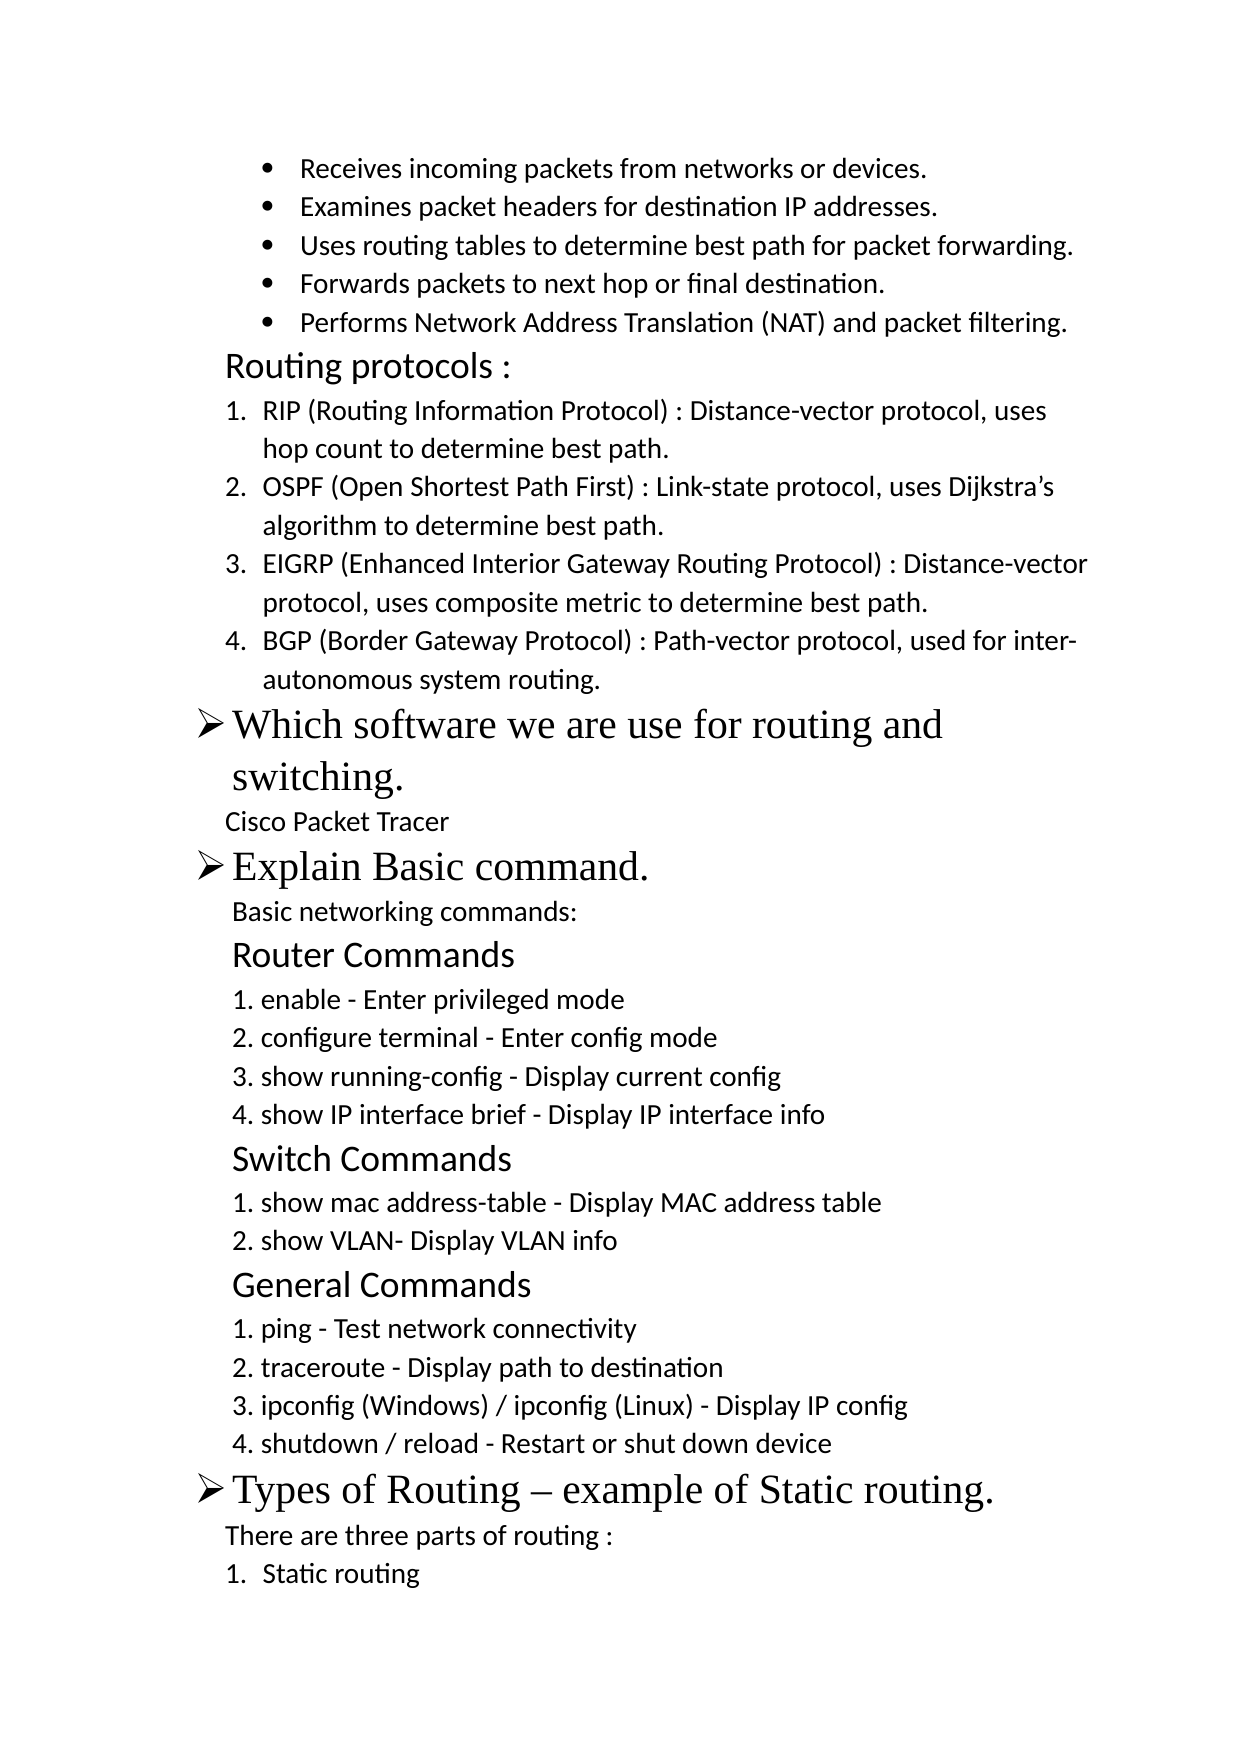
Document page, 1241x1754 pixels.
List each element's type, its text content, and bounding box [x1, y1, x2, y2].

list 1. show mac address-table - Display MAC address table [232, 1184, 1090, 1219]
list 3. ipconfig (Windows) / ipconfig (Linux) - Display IP config [232, 1387, 1090, 1423]
list Performs Network Address Translation (NAT) and packet filtering. [262, 304, 1090, 339]
list BGP (Border Gateway Protocol) : Path-vector protocol, used for inter-autonomous system routing. [225, 622, 1090, 696]
list Which software we are use for routing and switching. [194, 699, 1090, 799]
list RIP (Routing Information Protocol) : Distance-vector protocol, uses hop count to determine best path. [225, 392, 1090, 466]
list Basic networking commands: [232, 893, 1090, 928]
list 1. ping - Test network connectivity [232, 1310, 1090, 1346]
list 1. enable - Enter privileged mode [232, 981, 1090, 1016]
list Static routing [225, 1555, 1090, 1591]
list 2. traceroute - Display path to destination [232, 1349, 1090, 1384]
list Switch Commands [232, 1134, 1090, 1180]
list Uses routing tables to determine best path for packet forwarding. [262, 227, 1090, 262]
list There are three parts of routing : [225, 1517, 1090, 1552]
list Router Commands [232, 931, 1090, 977]
list OSPF (Open Shortest Path First) : Link-state protocol, uses Dijkstra’s algorithm to determine best path. [225, 468, 1090, 543]
list Cisco Packet Tracer [225, 803, 1090, 838]
list 2. configure terminal - Enter config mode [232, 1019, 1090, 1055]
list 2. show VLAN- Display VLAN info [232, 1222, 1090, 1258]
list Types of Routing – example of Static routing. [194, 1465, 1090, 1513]
list Forwards packets to next hop or final destination. [262, 265, 1090, 301]
list Examines packet headers for destination IP addresses. [262, 188, 1090, 224]
list Explain Basic command. [194, 841, 1090, 889]
list 4. show IP interface brief - Display IP interface info [232, 1096, 1090, 1132]
list Receives incoming packets from networks or devices. [262, 150, 1090, 186]
list Routing protocols : [225, 342, 1090, 388]
list 3. show running-config - Display current config [232, 1058, 1090, 1093]
list General Commands [232, 1261, 1090, 1307]
list 4. shutdown / reload - Restart or shut down device [232, 1426, 1090, 1461]
list EIGRP (Enhanced Interior Gateway Routing Protocol) : Distance-vector protocol, uses composite metric to determine best path. [225, 545, 1090, 619]
